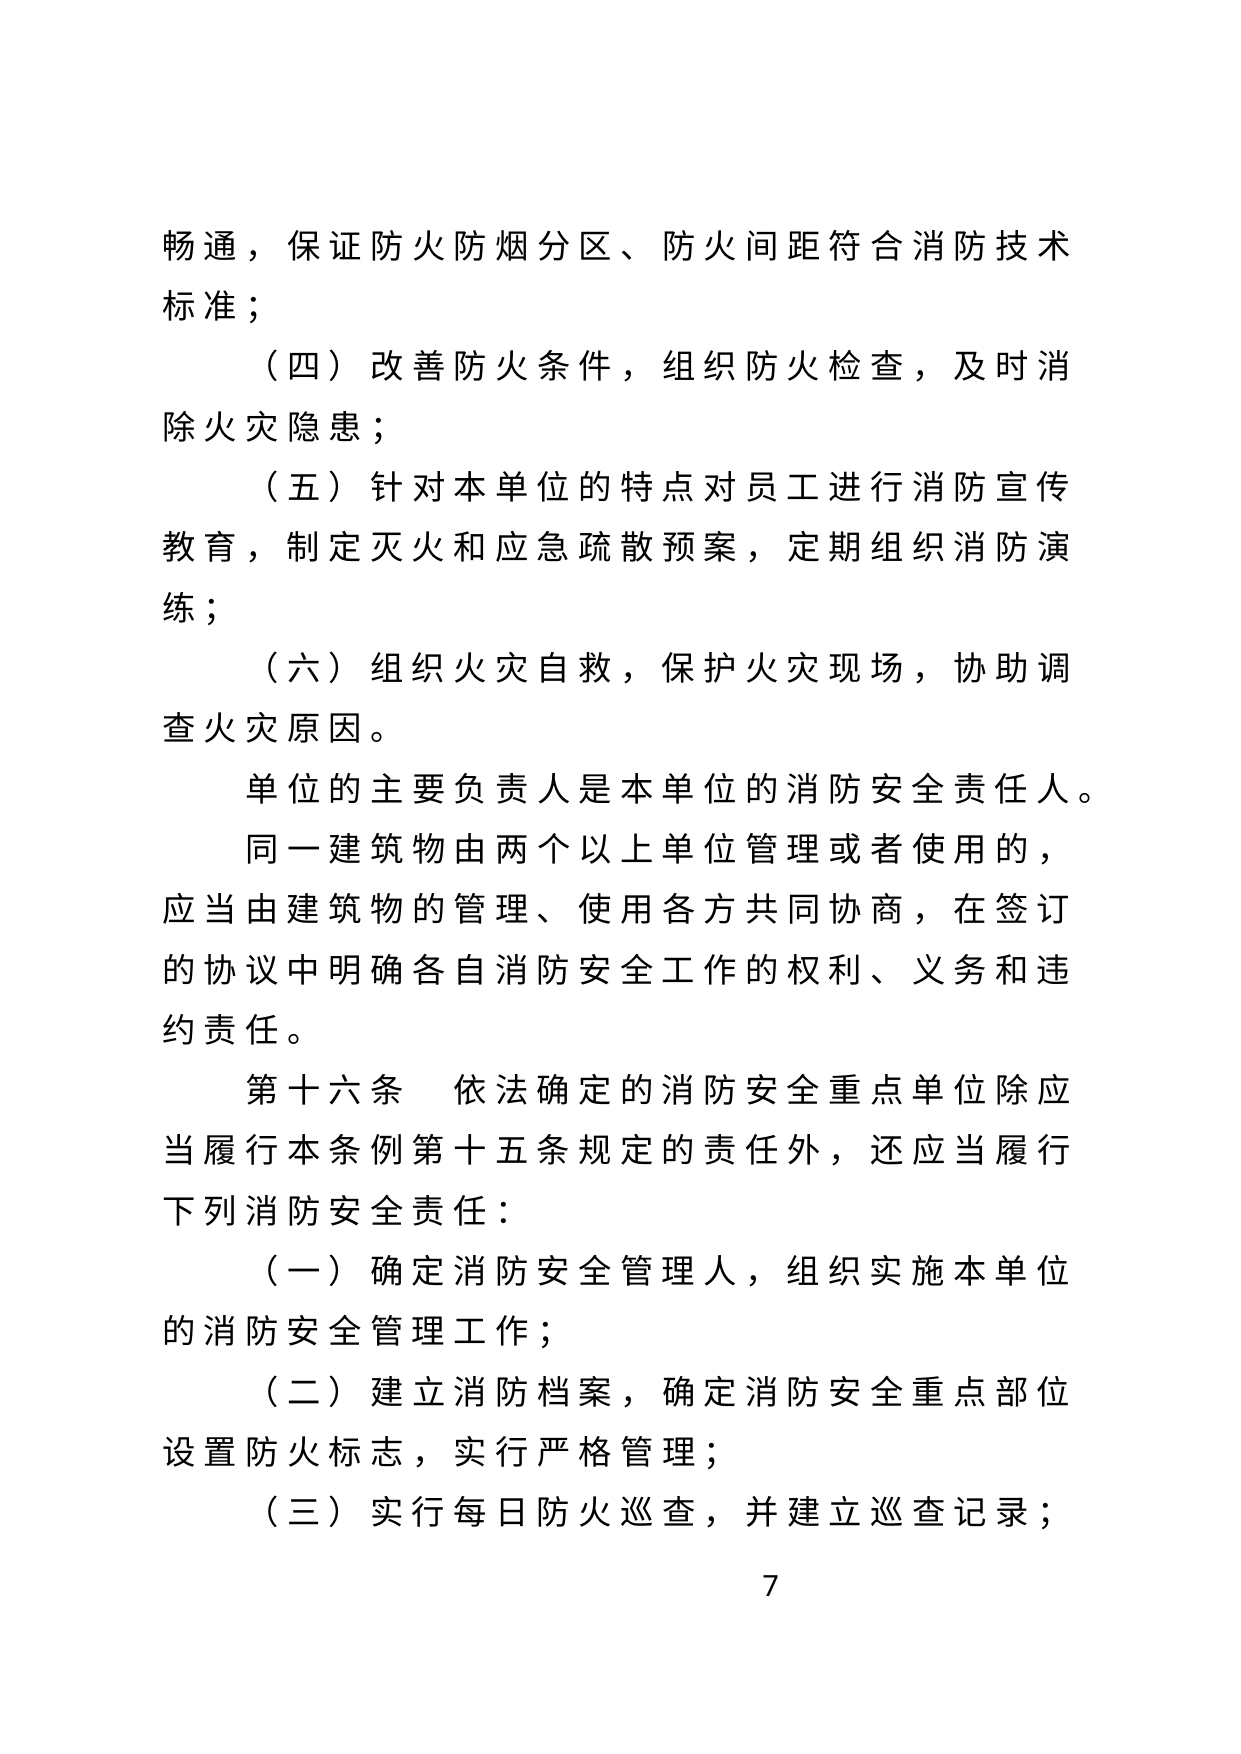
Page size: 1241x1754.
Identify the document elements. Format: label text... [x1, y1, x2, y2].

text （六）组织火灾自救，保护火灾现场，协助调查火灾原因。 [162, 636, 1078, 756]
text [162, 213, 1078, 334]
text （五）针对本单位的特点对员工进行消防宣传教育，制定灭火和应急疏散预案，定期组织消防演练； [162, 455, 1078, 636]
text 单位的主要负责人是本单位的消防安全责任人。 [162, 756, 1078, 817]
text （一）确定消防安全管理人，组织实施本单位的消防安全管理工作； [162, 1239, 1078, 1359]
text （二）建立消防档案，确定消防安全重点部位，设置防火标志，实行严格管理； [162, 1359, 1078, 1480]
text 第十六条 依法确定的消防安全重点单位除应当履行本条例第十五条规定的责任外，还应当履行下列消防安全责任： [162, 1058, 1078, 1239]
text 同一建筑物由两个以上单位管理或者使用的，应当由建筑物的管理、使用各方共同协商，在签订的协议中明确各自消防安全工作的权利、义务和违约责任。 [162, 817, 1078, 1058]
text （三）实行每日防火巡查，并建立巡查记录； [162, 1480, 1078, 1540]
text （四）改善防火条件，组织防火检查，及时消除火灾隐患； [162, 334, 1078, 455]
